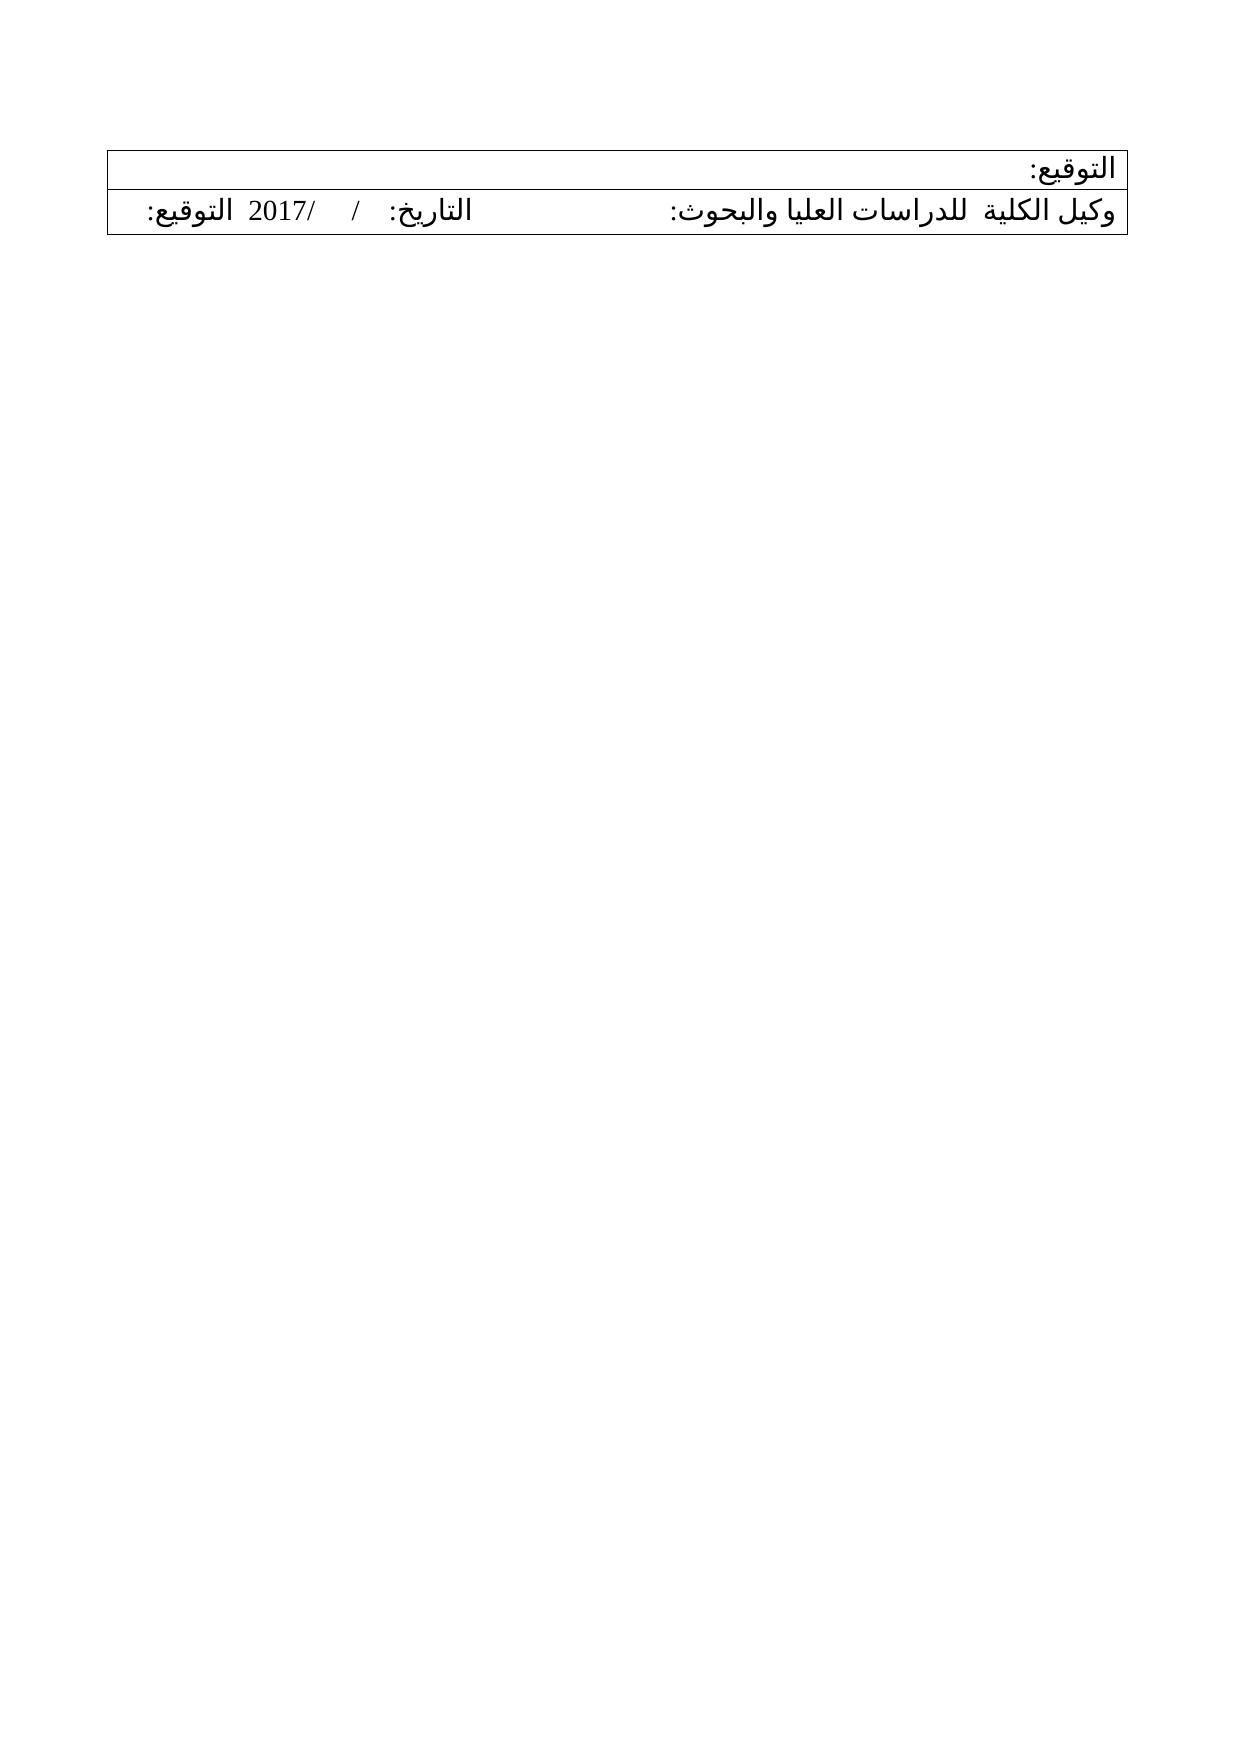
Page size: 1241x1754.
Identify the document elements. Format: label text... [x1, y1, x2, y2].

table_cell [108, 151, 1127, 188]
table_cell وكيل الكلية للدراسات العليا والبحوث: التاريخ: / /2017 التوقيع: [108, 190, 1127, 233]
